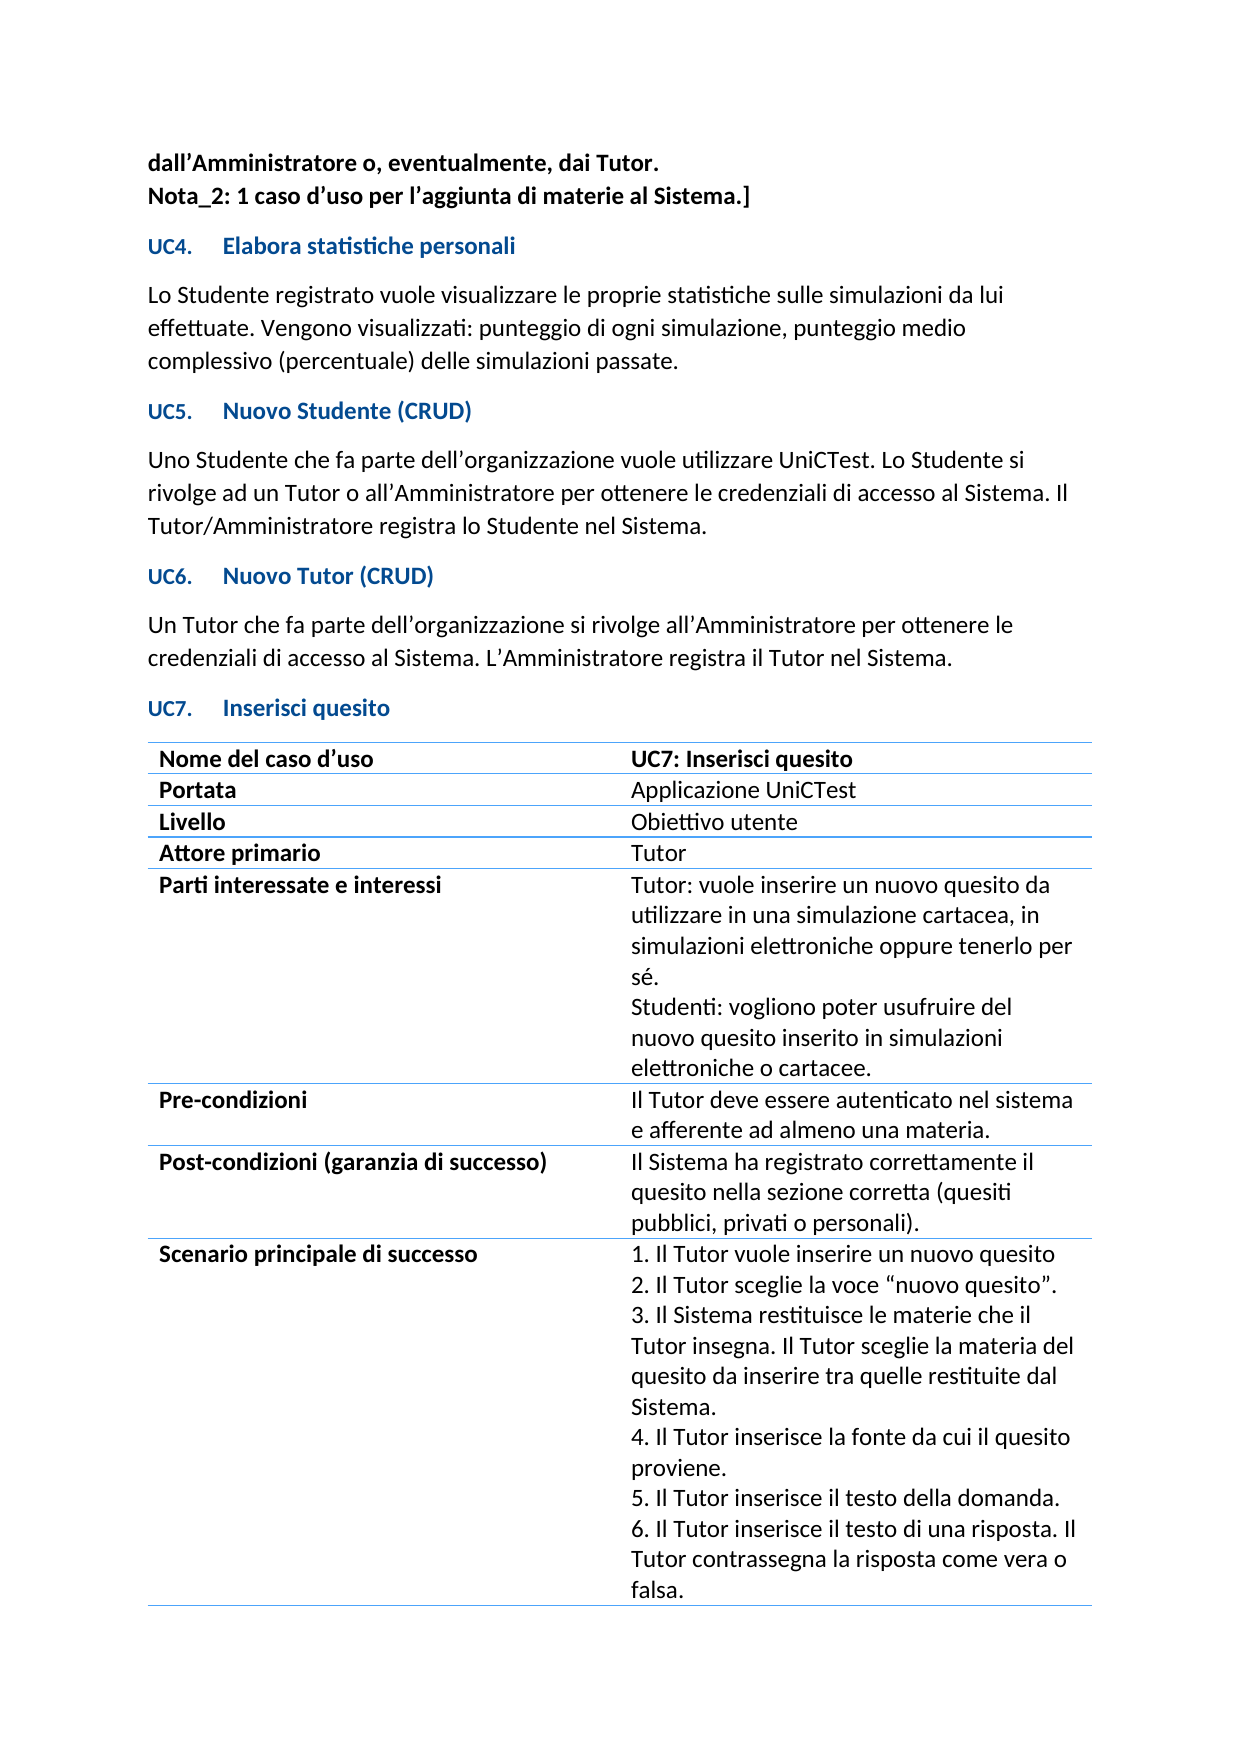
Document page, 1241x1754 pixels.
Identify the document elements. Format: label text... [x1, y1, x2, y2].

text Uno Studente che fa parte dell’organizzazione vuole utilizzare UniCTest. Lo Studente si rivolge ad un Tutor o all’Amministratore per ottenere le credenziali di accesso al Sistema. Il Tutor/Amministratore registra lo Studente nel Sistema. [148, 445, 1093, 541]
table_cell Parti interessate e interessi [148, 869, 619, 1083]
text Un Tutor che fa parte dell’organizzazione si rivolge all’Amministratore per ottenere le credenziali di accesso al Sistema. L’Amministratore registra il Tutor nel Sistema. [148, 610, 1093, 673]
table_header Nome del caso d’uso [148, 743, 619, 773]
table_cell Obiettivo utente [620, 806, 1092, 836]
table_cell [620, 1239, 1092, 1605]
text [148, 148, 1093, 211]
text Lo Studente registrato vuole visualizzare le proprie statistiche sulle simulazioni da lui effettuate. Vengono visualizzati: punteggio di ogni simulazione, punteggio medio complessivo (percentuale) delle simulazioni passate. [148, 280, 1093, 376]
list Nuovo Studente (CRUD) [148, 395, 1093, 426]
list Elabora statistiche personali [148, 230, 1093, 261]
table_cell Tutor: vuole inserire un nuovo quesito da utilizzare in una simulazione cartacea, in simulazioni elettroniche oppure tenerlo per sé. Studenti: vogliono poter usufruire del nuovo quesito inserito in simulazioni elettroniche o cartacee. [620, 869, 1092, 1083]
table_cell Il Sistema ha registrato correttamente il quesito nella sezione corretta (quesiti pubblici, privati o personali). [620, 1146, 1092, 1237]
table_cell Portata [148, 774, 619, 805]
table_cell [148, 1239, 619, 1605]
table_cell Applicazione UniCTest [620, 774, 1092, 805]
table_header UC7: Inserisci quesito [620, 743, 1092, 773]
table_cell Attore primario [148, 838, 619, 868]
table_cell Post-condizioni (garanzia di successo) [148, 1146, 619, 1237]
table_cell Tutor [620, 838, 1092, 868]
list Inserisci quesito [148, 692, 1093, 723]
table_cell Livello [148, 806, 619, 836]
table_cell Il Tutor deve essere autenticato nel sistema e afferente ad almeno una materia. [620, 1084, 1092, 1145]
list Nuovo Tutor (CRUD) [148, 560, 1093, 591]
table_cell Pre-condizioni [148, 1084, 619, 1145]
